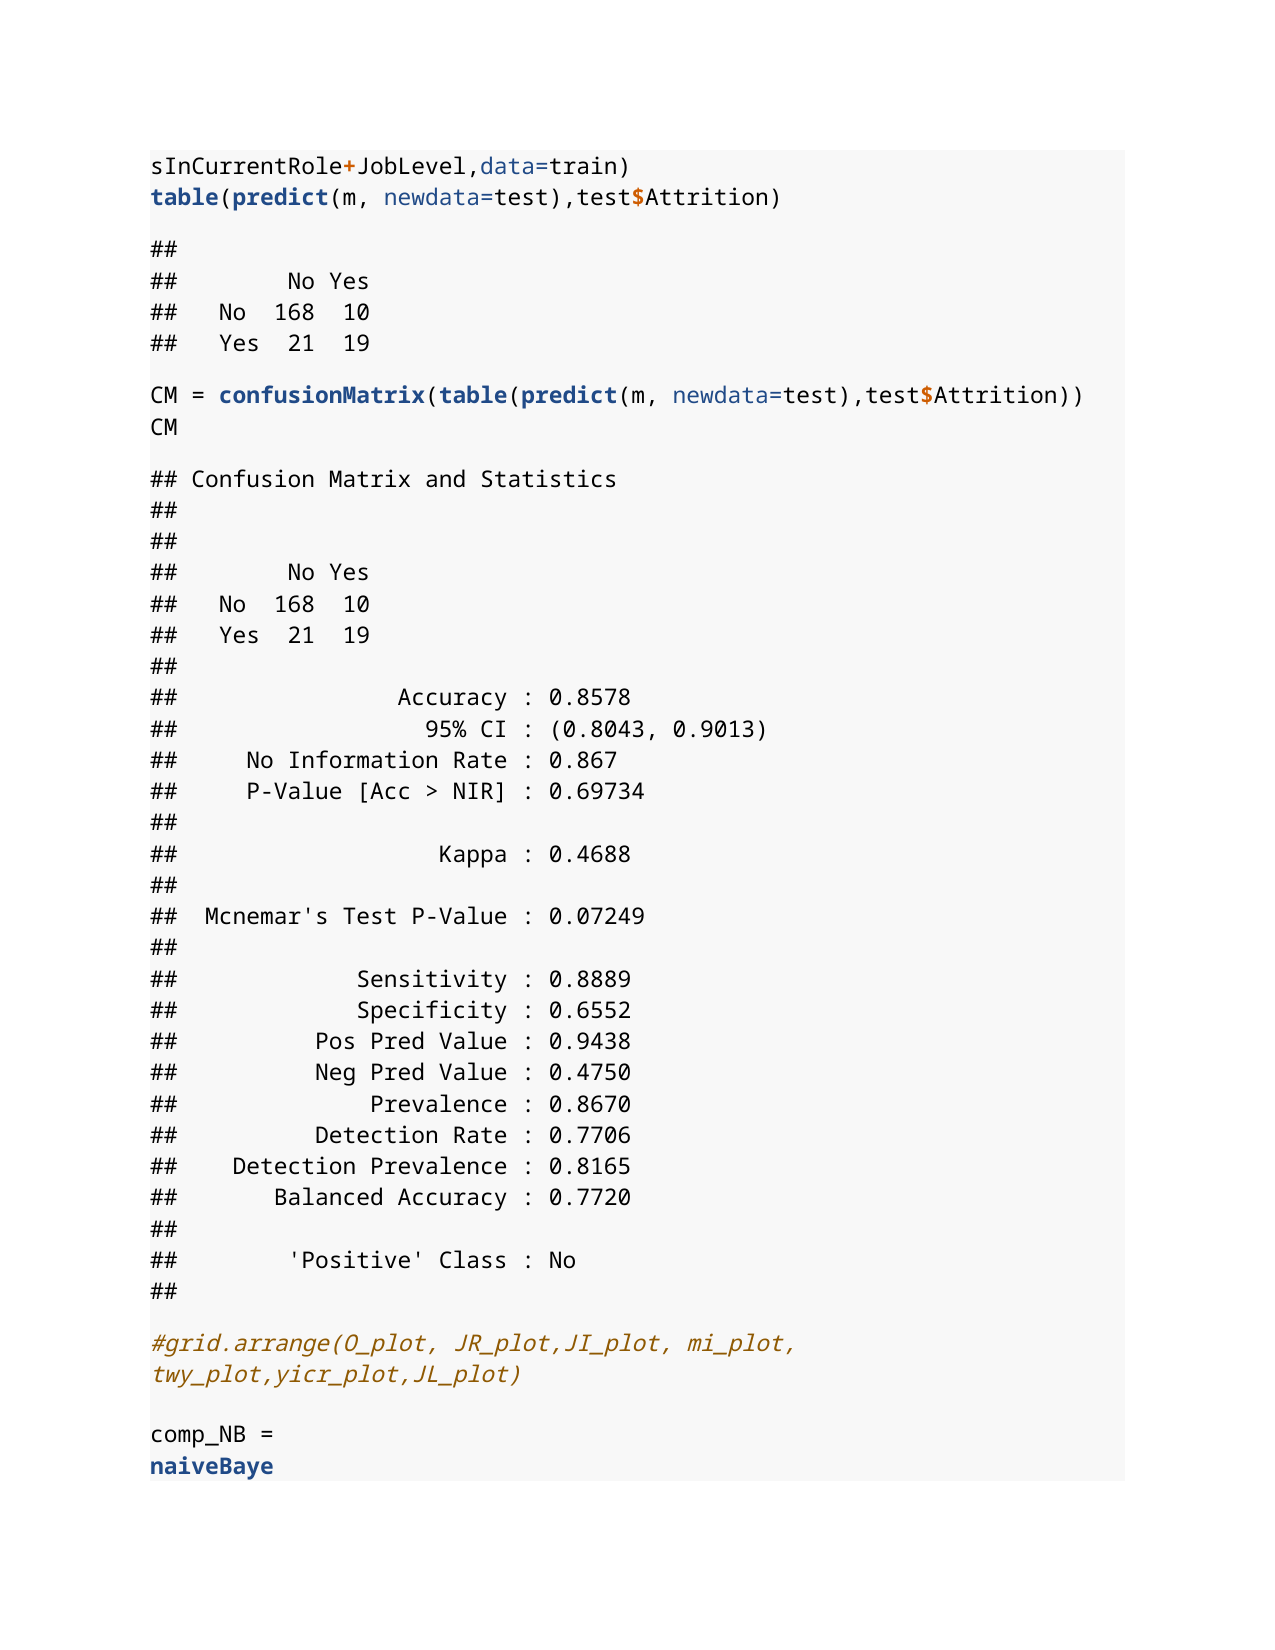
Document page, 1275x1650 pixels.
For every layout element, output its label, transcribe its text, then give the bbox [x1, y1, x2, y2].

text ## Confusion Matrix and Statistics ## ## ## No Yes ## No 168 10 ## Yes 21 19 ## ## Accuracy : 0.8578 ## 95% CI : (0.8043, 0.9013) ## No Information Rate : 0.867 ## P-Value [Acc > NIR] : 0.69734 ## ## Kappa : 0.4688 ## ## Mcnemar's Test P-Value : 0.07249 ## ## Sensitivity : 0.8889 ## Specificity : 0.6552 ## Pos Pred Value : 0.9438 ## Neg Pred Value : 0.4750 ## Prevalence : 0.8670 ## Detection Rate : 0.7706 ## Detection Prevalence : 0.8165 ## Balanced Accuracy : 0.7720 ## ## 'Positive' Class : No ## [150, 462, 1125, 1306]
text CM = confusionMatrix(table(predict(m, newdata=test),test$Attrition)) CM [177, 379, 1125, 442]
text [150, 1327, 1125, 1481]
text ## ## No Yes ## No 168 10 ## Yes 21 19 [150, 233, 1125, 358]
